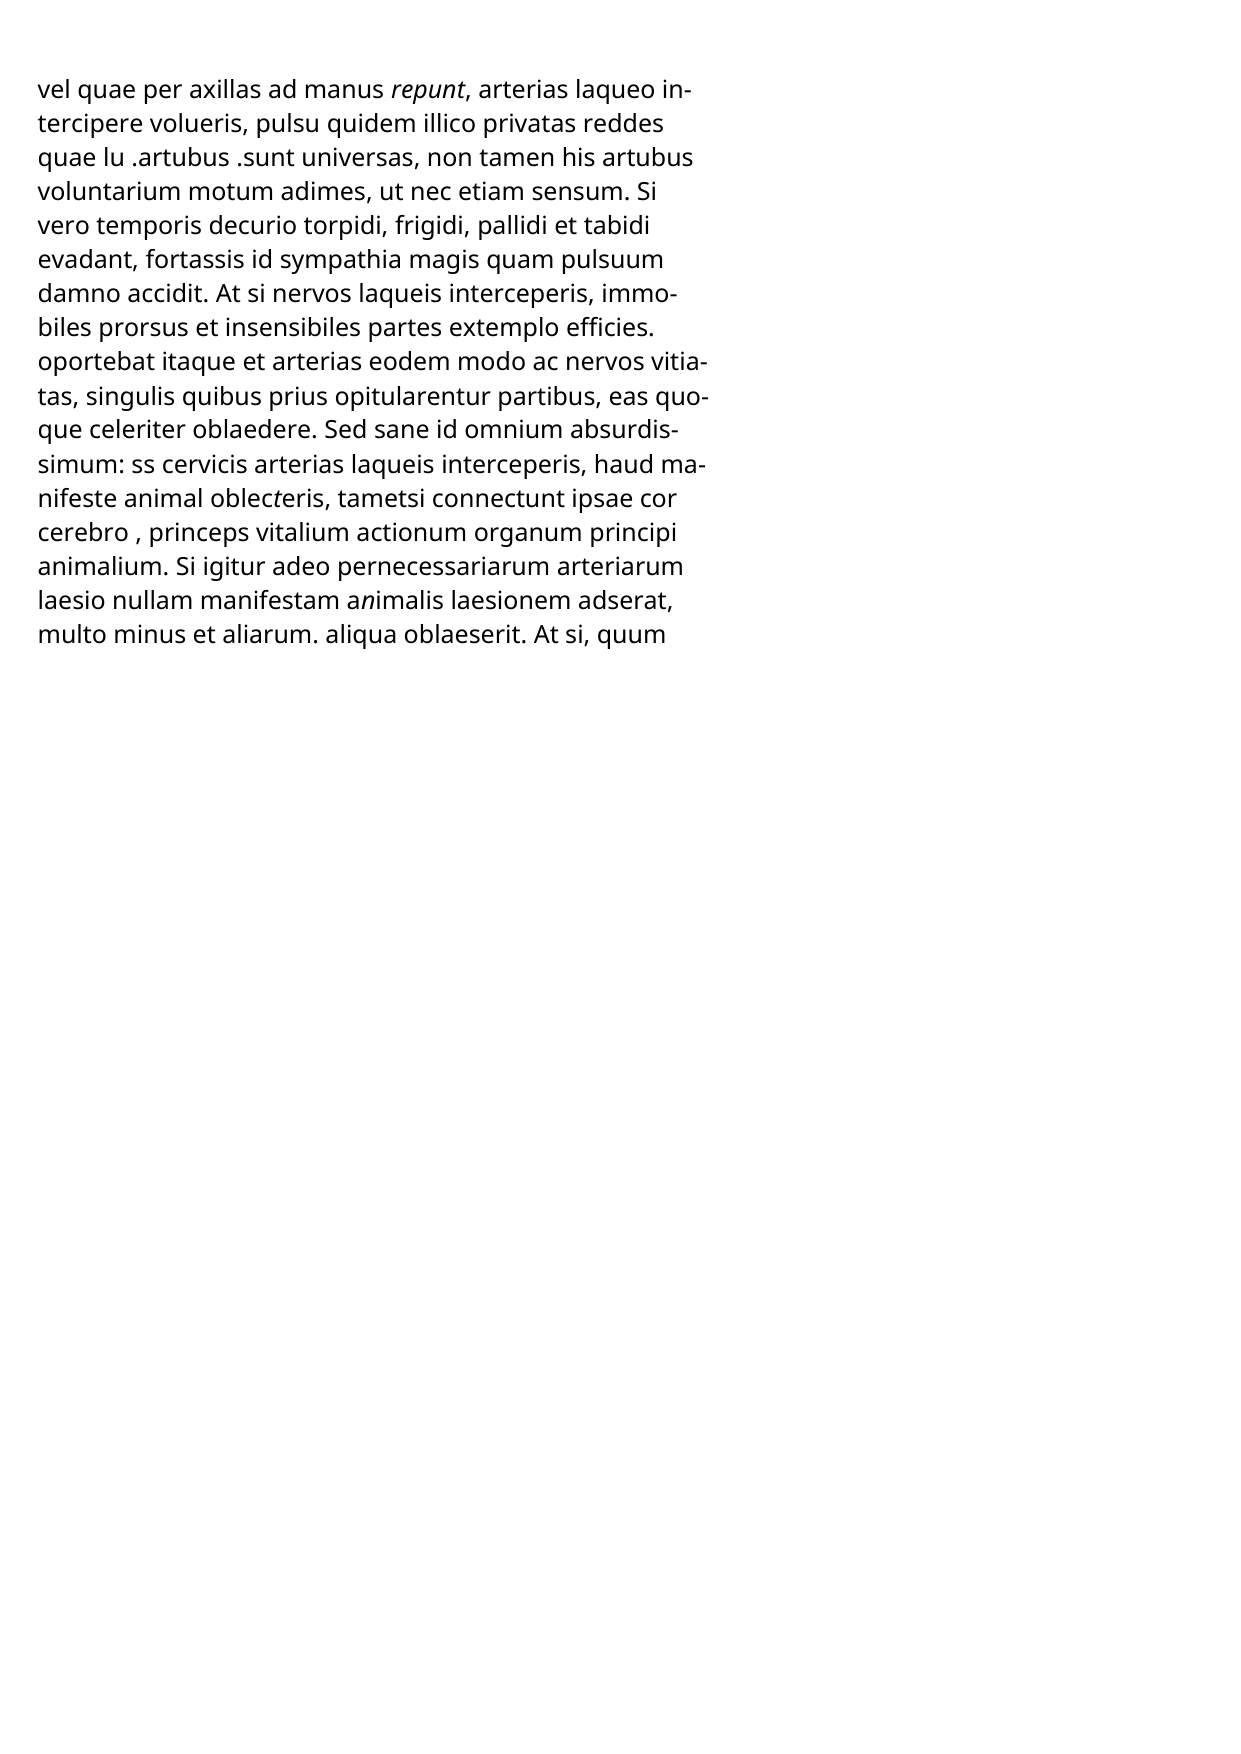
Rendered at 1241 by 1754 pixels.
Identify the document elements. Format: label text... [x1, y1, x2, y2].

text vel quae per axillas ad manus repunt, arterias laqueo in- tercipere volueris, pulsu quidem illico privatas reddes quae lu .artubus .sunt universas, non tamen his artubus voluntarium motum adimes, ut nec etiam sensum. Si vero temporis decurio torpidi, frigidi, pallidi et tabidi evadant, fortassis id sympathia magis quam pulsuum damno accidit. At si nervos laqueis interceperis, immo- biles prorsus et insensibiles partes extemplo efficies. oportebat itaque et arterias eodem modo ac nervos vitia- tas, singulis quibus prius opitularentur partibus, eas quo- que celeriter oblaedere. Sed sane id omnium absurdis- simum: ss cervicis arterias laqueis interceperis, haud ma- nifeste animal oblecteris, tametsi connectunt ipsae cor cerebro , princeps vitalium actionum organum principi animalium. Si igitur adeo pernecessariarum arteriarum laesio nullam manifestam animalis laesionem adserat, multo minus et aliarum. aliqua oblaeserit. At si, quum [37, 72, 1203, 651]
